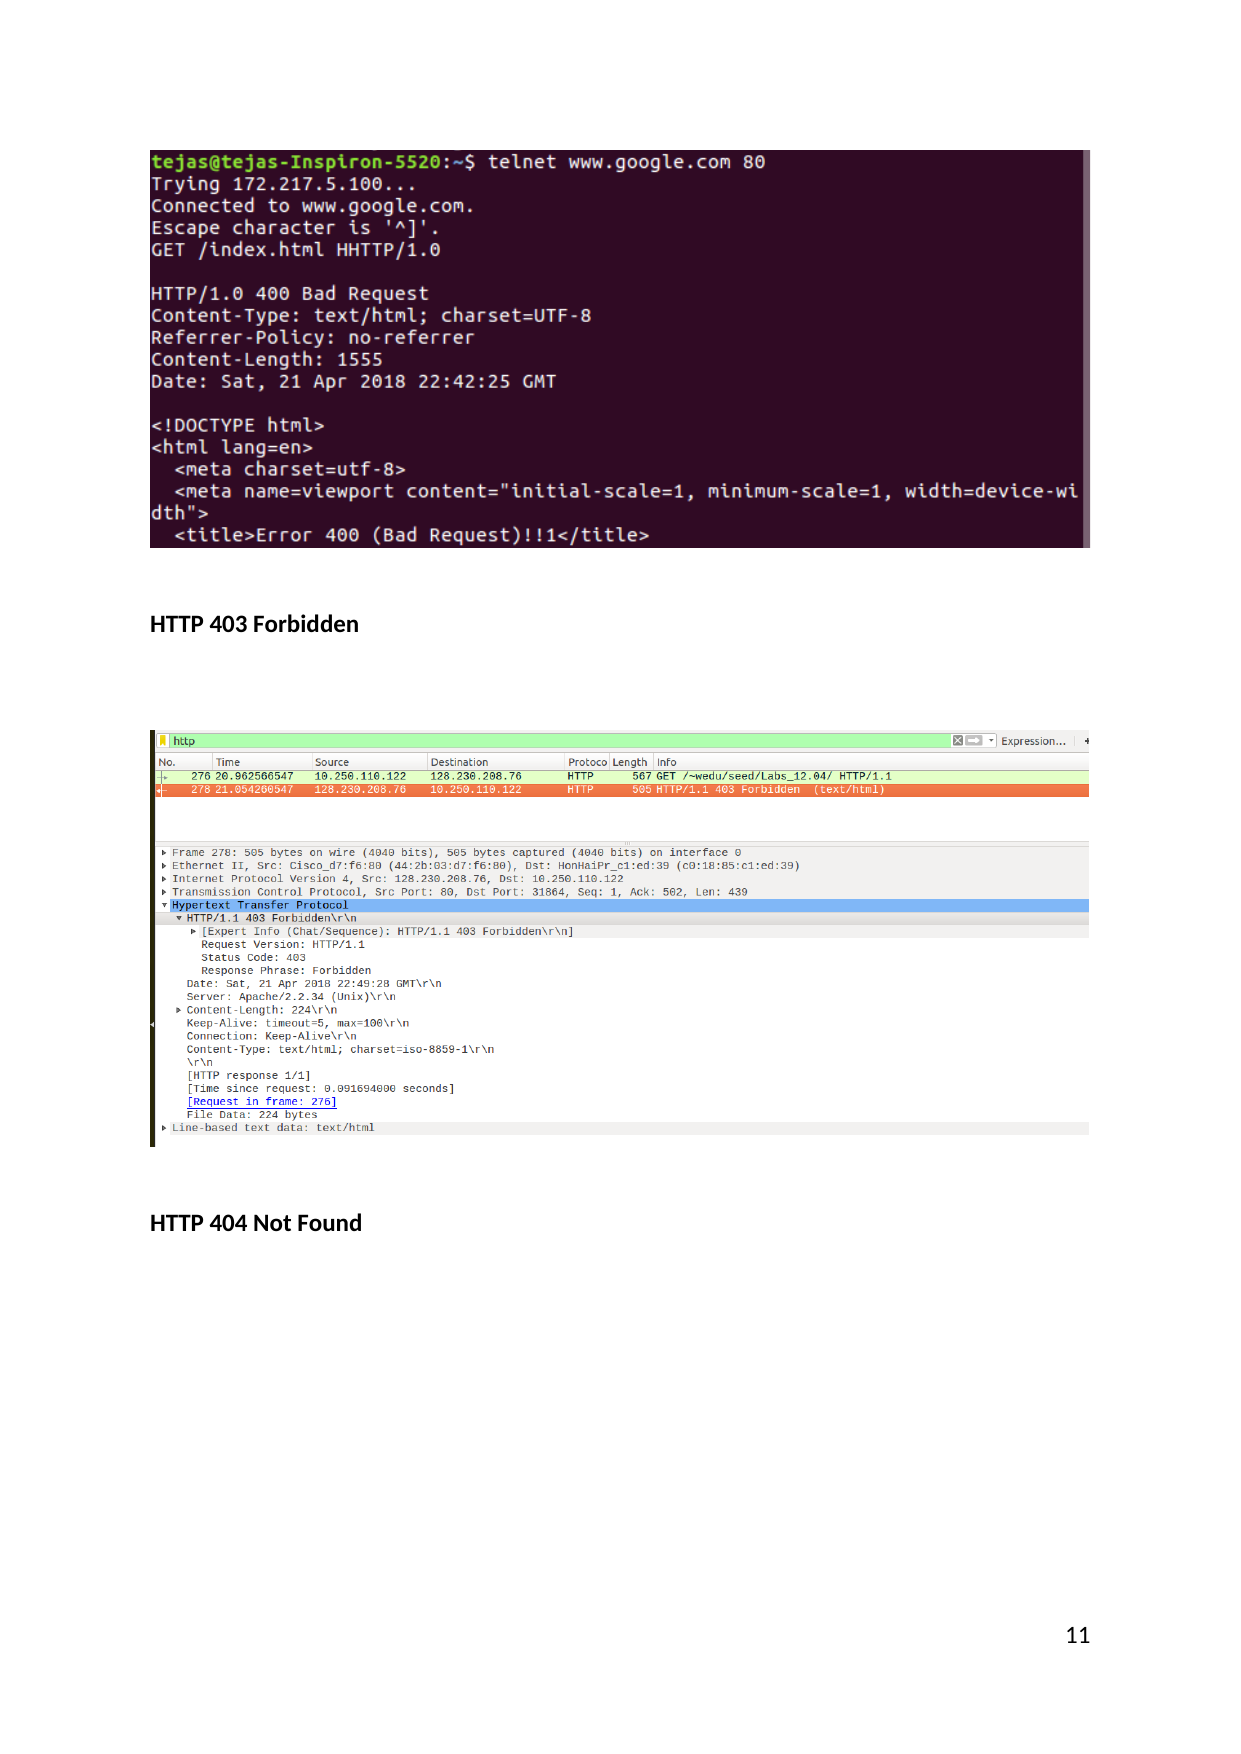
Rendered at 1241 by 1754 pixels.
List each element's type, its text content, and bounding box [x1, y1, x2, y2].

picture [150, 730, 1089, 1147]
picture [150, 150, 1091, 548]
text HTTP 404 Not Found [150, 1207, 1090, 1238]
text HTTP 403 Forbidden [150, 608, 1090, 638]
